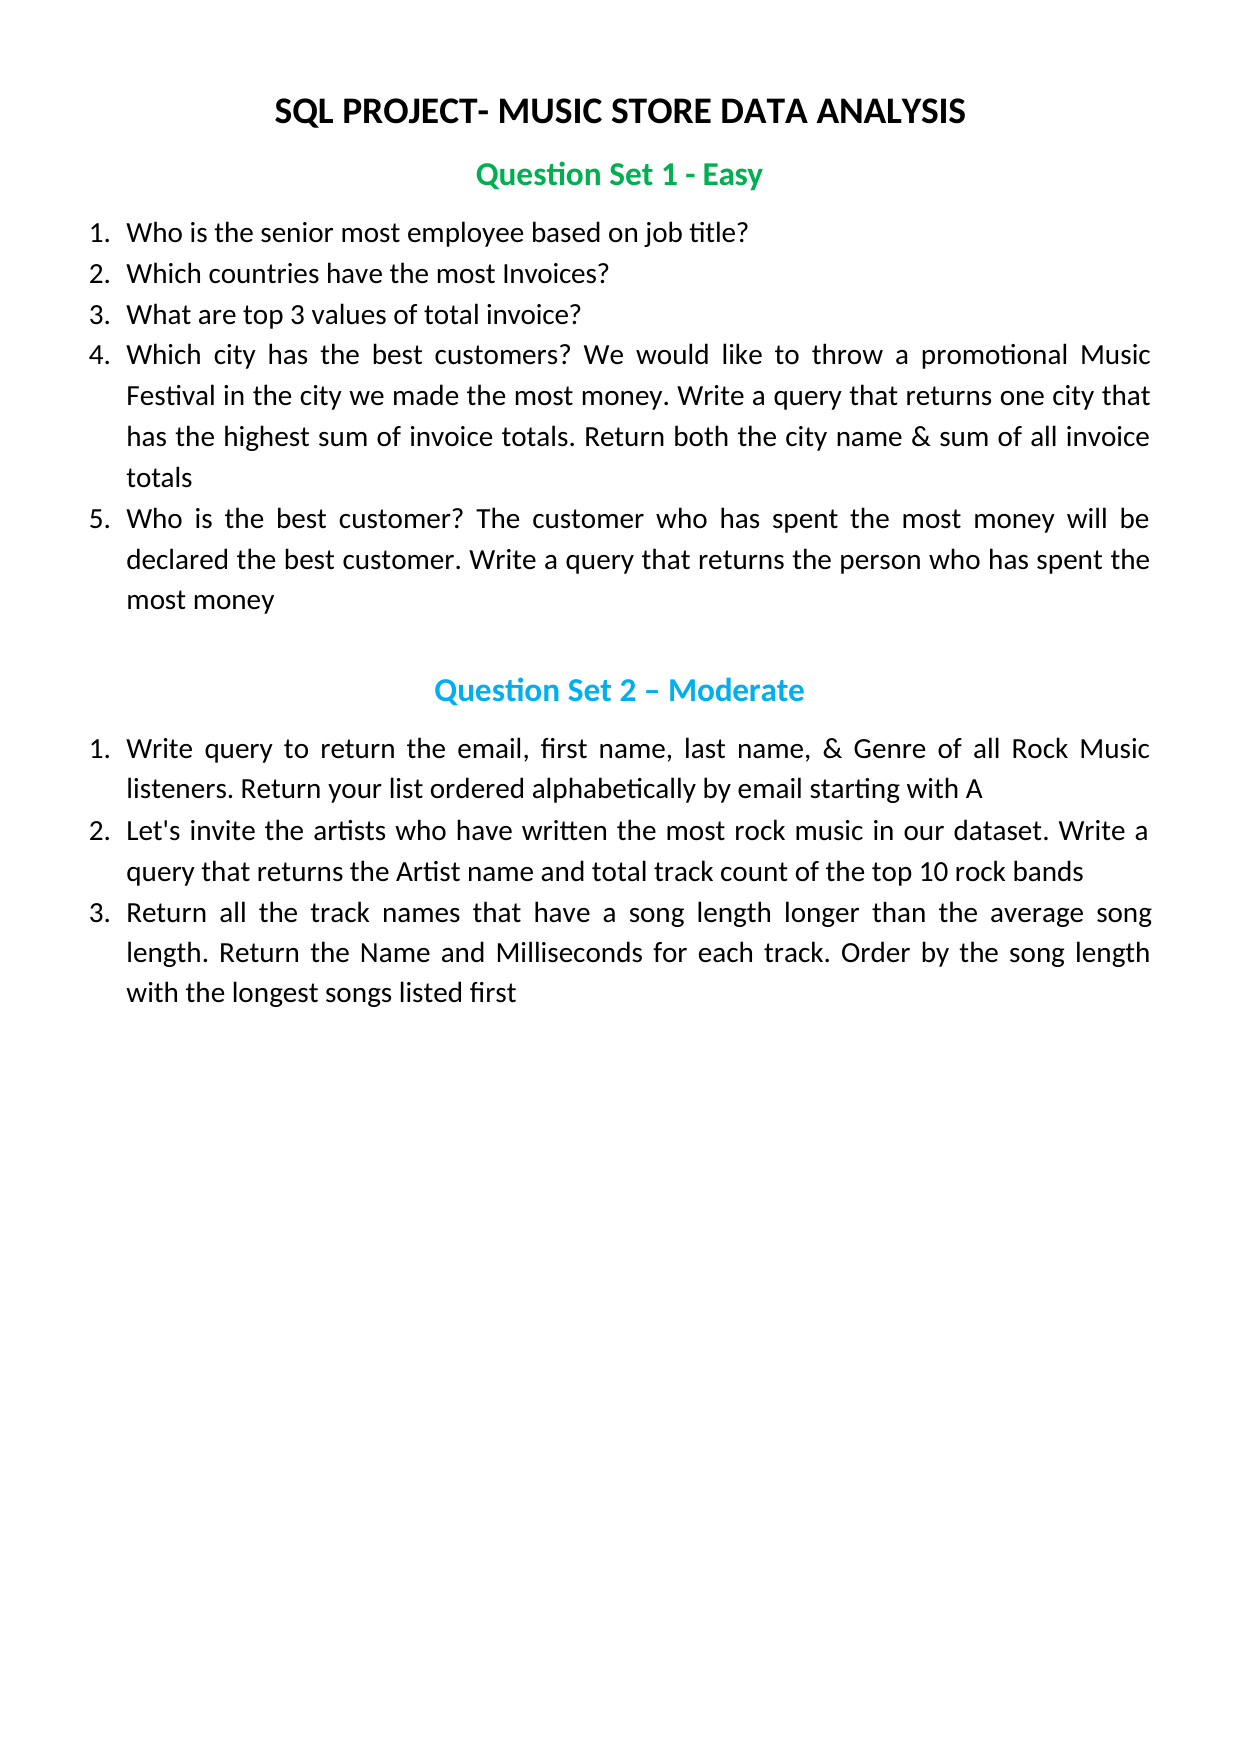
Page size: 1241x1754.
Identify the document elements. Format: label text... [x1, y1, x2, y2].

list Who is the best customer? The customer who has spent the most money will be declared the best customer. Write a query that returns the person who has spent the most money [89, 501, 1152, 617]
title SQL PROJECT- MUSIC STORE DATA ANALYSIS [77, 87, 1163, 133]
list Who is the senior most employee based on job title? [89, 214, 1163, 249]
list Return all the track names that have a song length longer than the average song length. Return the Name and Milliseconds for each track. Order by the song length with the longest songs listed first [89, 894, 1152, 1010]
list Write query to return the email, first name, last name, & Genre of all Rock Music listeners. Return your list ordered alphabetically by email starting with A [89, 730, 1151, 806]
subtitle Question Set 2 – Moderate [434, 669, 1163, 710]
list Which city has the best customers? We would like to throw a promotional Music Festival in the city we made the most money. Write a query that returns one city that has the highest sum of invoice totals. Return both the city name & sum of all invoice totals [89, 336, 1152, 495]
list Which countries have the most Invoices? [89, 255, 1163, 290]
subtitle Question Set 1 - Easy [476, 153, 1163, 194]
list What are top 3 values of total invoice? [89, 296, 1163, 331]
list Let's invite the artists who have written the most rock music in our dataset. Write a query that returns the Artist name and total track count of the top 10 rock bands [89, 812, 1151, 888]
